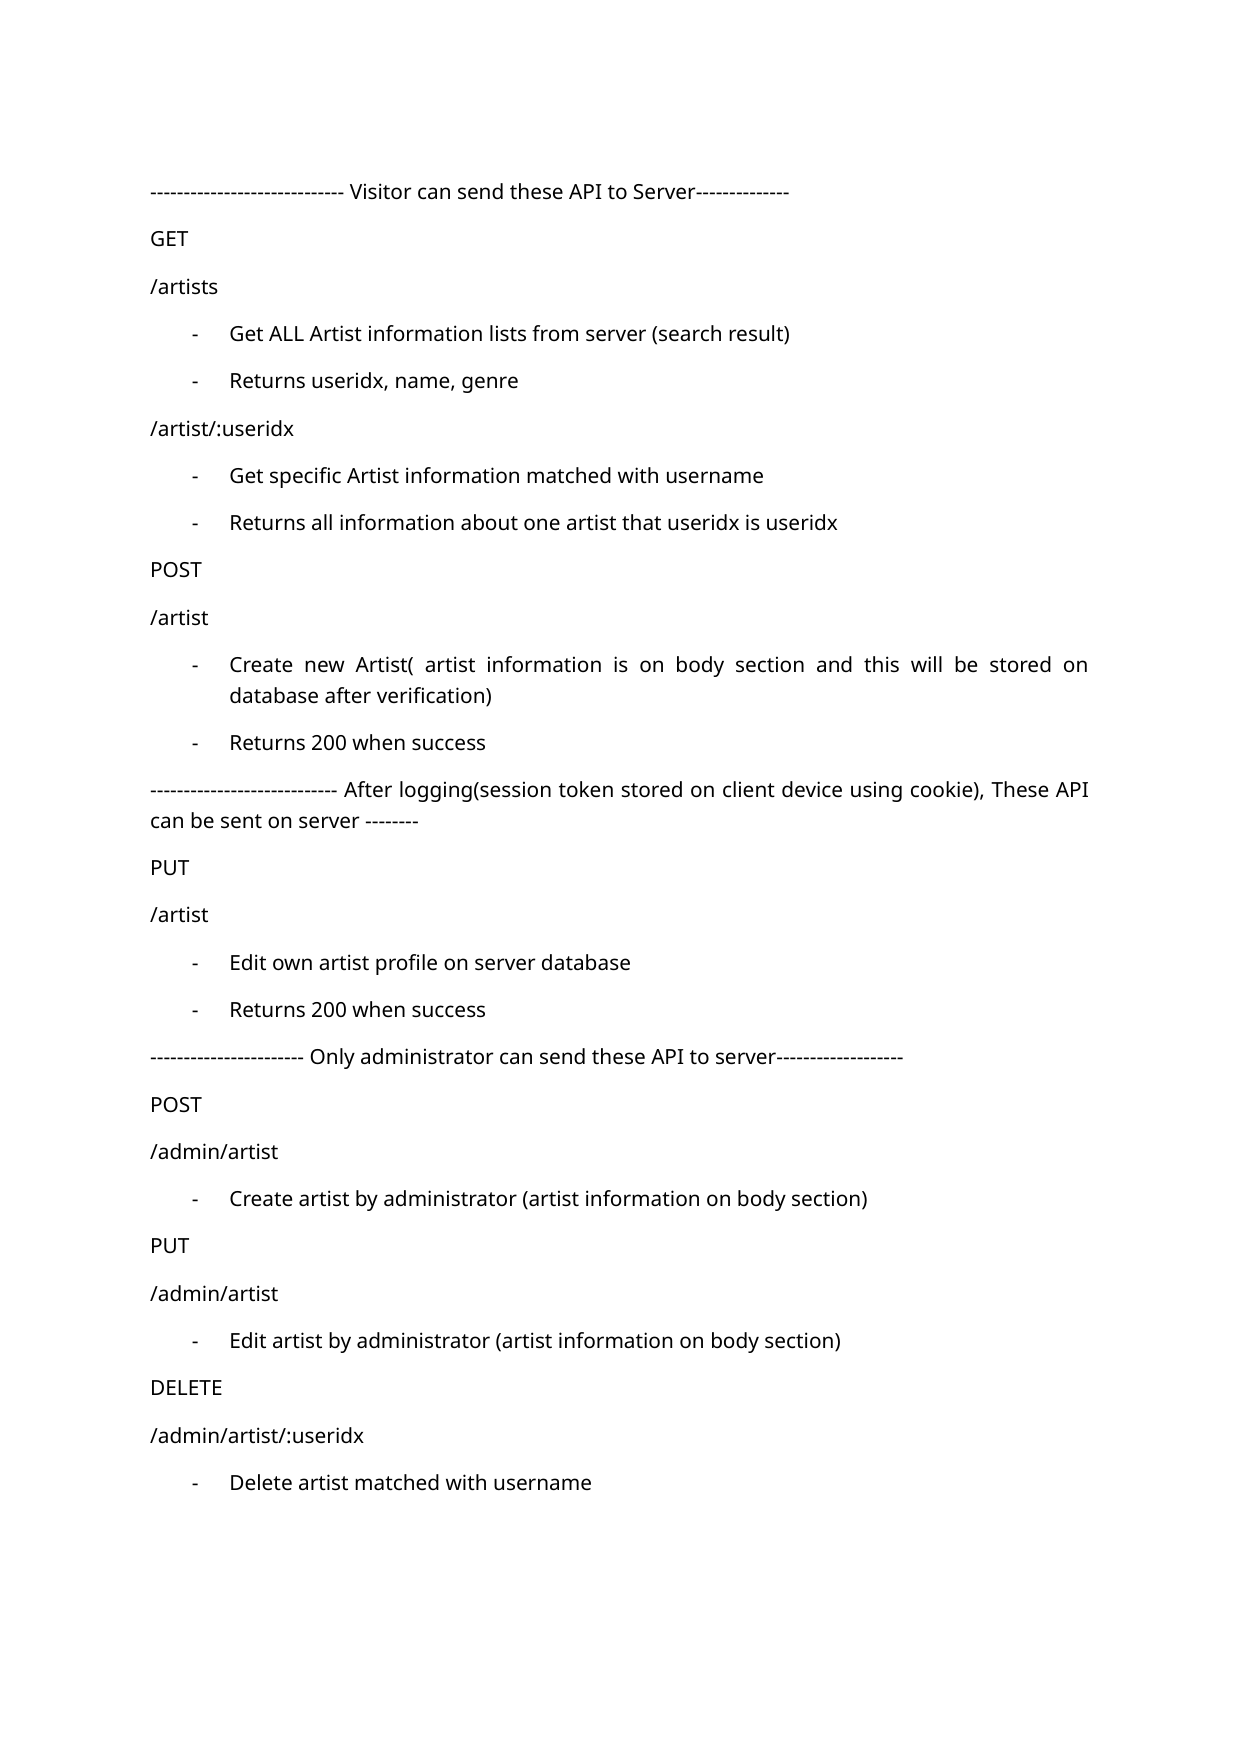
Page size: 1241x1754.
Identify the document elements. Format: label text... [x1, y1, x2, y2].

text ---------------------------- After logging(session token stored on client device using cookie), These API can be sent on server -------- [150, 775, 1090, 834]
list Get ALL Artist information lists from server (search result) [192, 319, 1090, 347]
text /artist [150, 603, 1090, 631]
list Create artist by administrator (artist information on body section) [192, 1184, 1090, 1213]
list Returns useridx, name, genre [192, 366, 1090, 395]
text DELETE [150, 1373, 1090, 1402]
text POST [150, 556, 1090, 584]
text PUT [150, 853, 1090, 882]
text ----------------------------- Visitor can send these API to Server-------------- [150, 177, 1090, 206]
list Create new Artist( artist information is on body section and this will be stored on database after verification) [192, 650, 1090, 709]
text /admin/artist [150, 1279, 1090, 1307]
list Returns 200 when success [192, 728, 1090, 756]
list Delete artist matched with username [192, 1468, 1090, 1496]
list Returns all information about one artist that useridx is useridx [192, 508, 1090, 537]
text /admin/artist/:useridx [150, 1421, 1090, 1449]
text ----------------------- Only administrator can send these API to server------------------- [150, 1042, 1090, 1071]
text /artists [150, 272, 1090, 300]
text /admin/artist [150, 1137, 1090, 1165]
list Returns 200 when success [192, 995, 1090, 1023]
list Edit own artist profile on server database [192, 948, 1090, 976]
text POST [150, 1090, 1090, 1118]
text GET [150, 224, 1090, 253]
text /artist/:useridx [150, 414, 1090, 442]
list Get specific Artist information matched with username [192, 461, 1090, 489]
text PUT [150, 1232, 1090, 1260]
list Edit artist by administrator (artist information on body section) [192, 1326, 1090, 1354]
text /artist [150, 901, 1090, 929]
